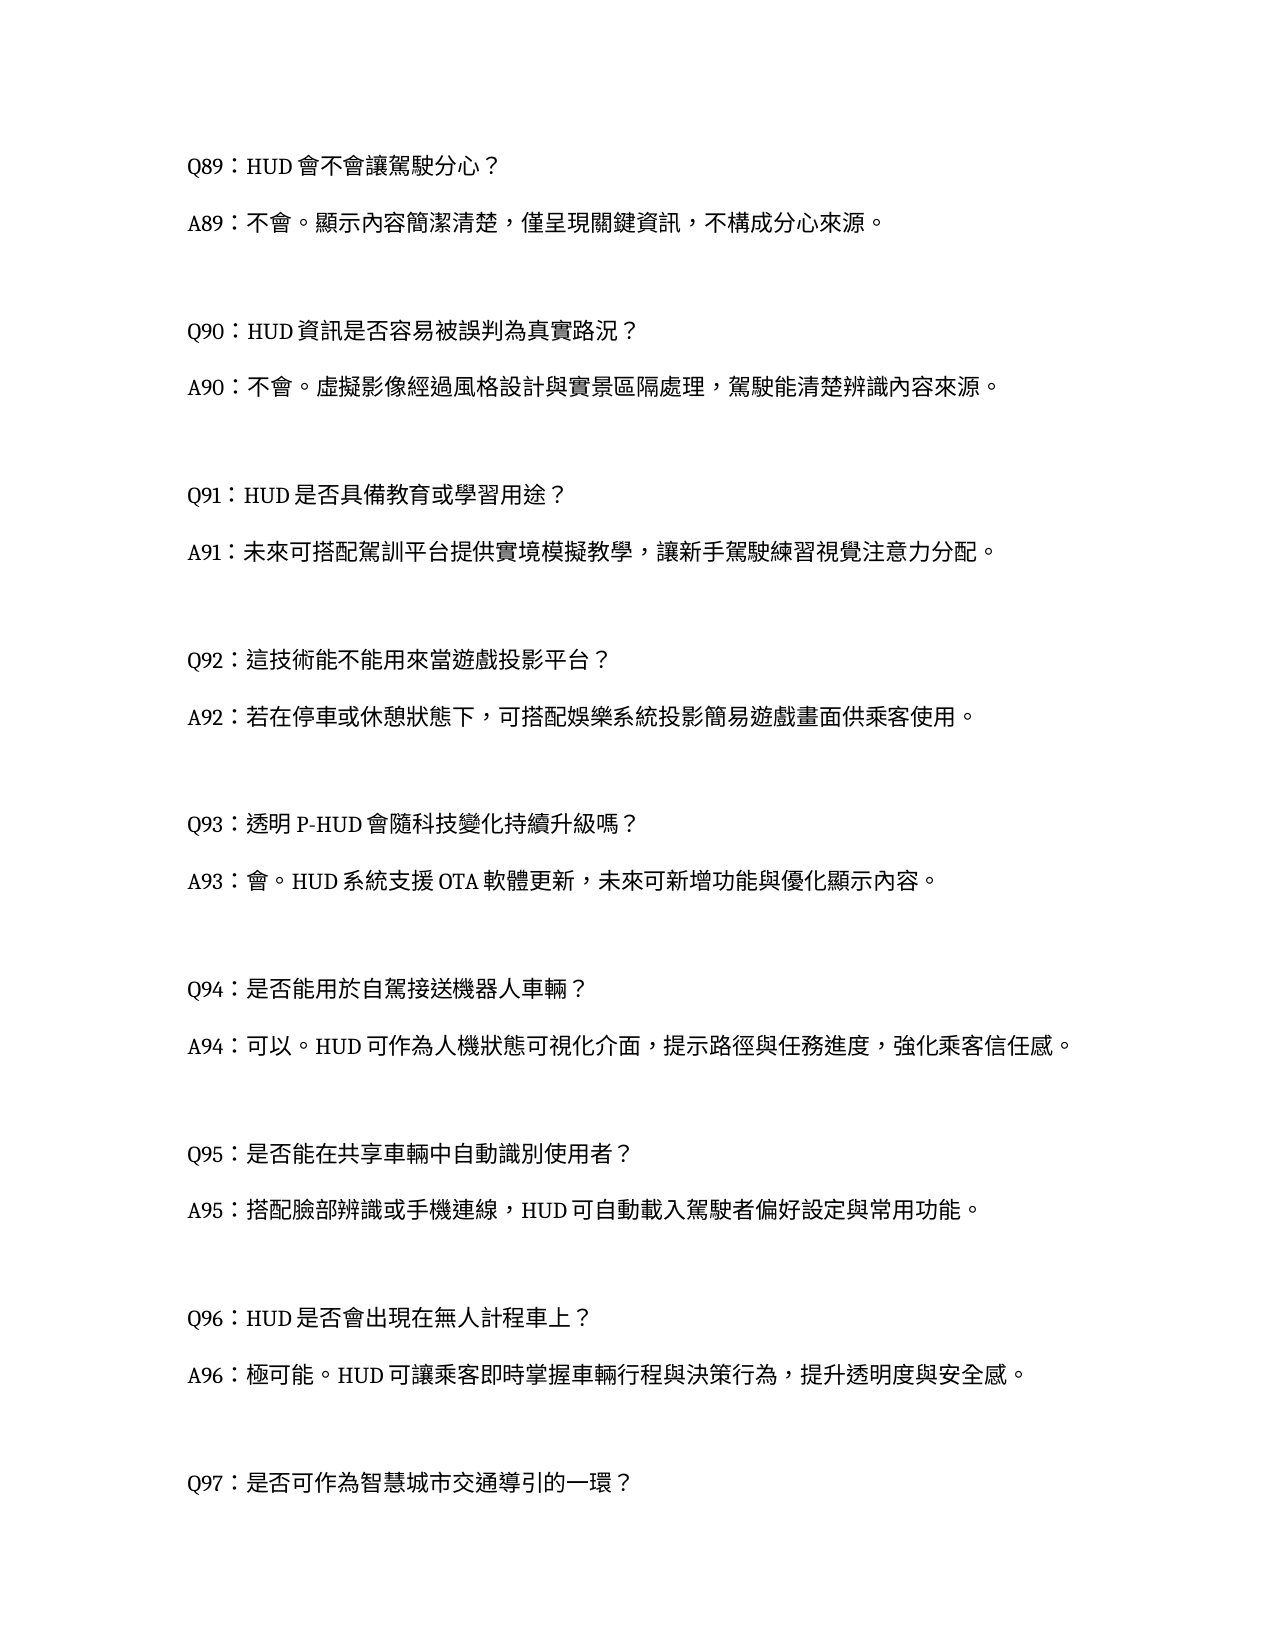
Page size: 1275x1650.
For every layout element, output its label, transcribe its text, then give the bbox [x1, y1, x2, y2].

text Q91：HUD是否具備教育或學習用途？ [187, 479, 1087, 510]
text Q97：是否可作為智慧城市交通導引的一環？ [187, 1467, 1087, 1498]
text A93：會。HUD系統支援OTA軟體更新，未來可新增功能與優化顯示內容。 [187, 865, 1087, 896]
text A90：不會。虛擬影像經過風格設計與實景區隔處理，駕駛能清楚辨識內容來源。 [187, 371, 1087, 403]
text A89：不會。顯示內容簡潔清楚，僅呈現關鍵資訊，不構成分心來源。 [187, 207, 1087, 238]
text Q90：HUD資訊是否容易被誤判為真實路況？ [187, 314, 1087, 346]
text A91：未來可搭配駕訓平台提供實境模擬教學，讓新手駕駛練習視覺注意力分配。 [187, 536, 1087, 567]
text A92：若在停車或休憩狀態下，可搭配娛樂系統投影簡易遊戲畫面供乘客使用。 [187, 701, 1087, 732]
text A95：搭配臉部辨識或手機連線，HUD可自動載入駕駛者偏好設定與常用功能。 [187, 1194, 1087, 1226]
text Q96：HUD是否會出現在無人計程車上？ [187, 1302, 1087, 1333]
text A96：極可能。HUD可讓乘客即時掌握車輛行程與決策行為，提升透明度與安全感。 [187, 1359, 1087, 1390]
text Q95：是否能在共享車輛中自動識別使用者？ [187, 1137, 1087, 1169]
text Q92：這技術能不能用來當遊戲投影平台？ [187, 644, 1087, 675]
text Q94：是否能用於自駕接送機器人車輛？ [187, 973, 1087, 1004]
text Q89：HUD會不會讓駕駛分心？ [187, 150, 1087, 181]
text Q93：透明P-HUD會隨科技變化持續升級嗎？ [187, 808, 1087, 839]
text A94：可以。HUD可作為人機狀態可視化介面，提示路徑與任務進度，強化乘客信任感。 [187, 1030, 1087, 1061]
